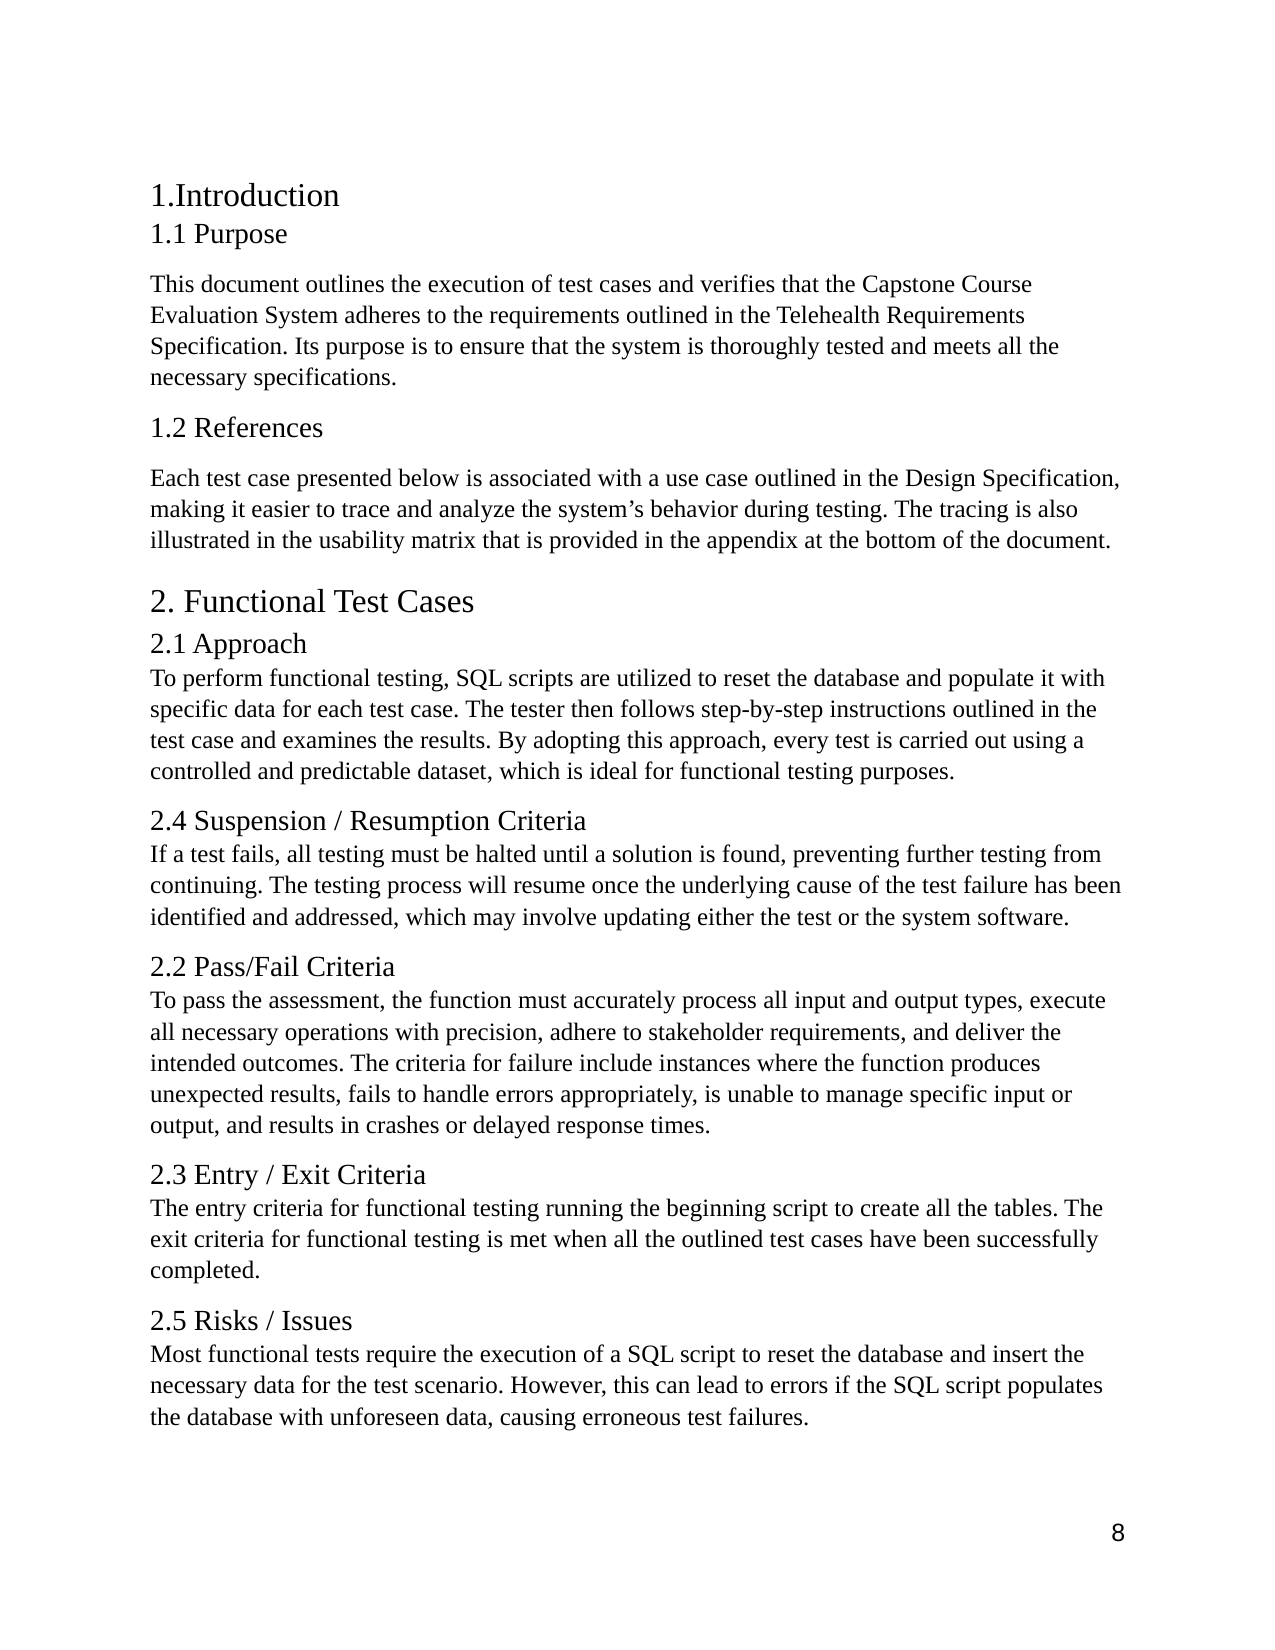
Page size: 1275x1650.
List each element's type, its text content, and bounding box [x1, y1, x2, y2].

text If a test fails, all testing must be halted until a solution is found, preventing further testing from continuing. The testing process will resume once the underlying cause of the test failure has been identified and addressed, which may involve updating either the test or the system software. [150, 839, 1125, 930]
text The entry criteria for functional testing running the beginning script to create all the tables. The exit criteria for functional testing is met when all the outlined test cases have been successfully completed. [150, 1193, 1125, 1284]
subtitle 2.5 Risks / Issues [150, 1303, 1125, 1337]
text Most functional tests require the execution of a SQL script to reset the database and insert the necessary data for the test scenario. However, this can lead to errors if the SQL script populates the database with unforeseen data, causing erroneous test failures. [150, 1339, 1125, 1430]
subtitle 2.2 Pass/Fail Criteria [150, 949, 1125, 983]
text To pass the assessment, the function must accurately process all input and output types, execute all necessary operations with precision, adhere to stakeholder requirements, and deliver the intended outcomes. The criteria for failure include instances where the function produces unexpected results, fails to handle errors appropriately, is unable to manage specific input or output, and results in crashes or delayed response times. [150, 986, 1125, 1138]
text 1.1 Purpose [150, 216, 1125, 250]
subtitle 2.4 Suspension / Resumption Criteria [150, 803, 1125, 837]
text Each test case presented below is associated with a use case outlined in the Design Specification, making it easier to trace and analyze the system’s behavior during testing. The tracing is also illustrated in the usability matrix that is provided in the appendix at the bottom of the document. [150, 463, 1125, 554]
subtitle 2.1 Approach [150, 626, 1125, 660]
subtitle 2. Functional Test Cases [150, 581, 1125, 619]
text To perform functional testing, SQL scripts are utilized to reset the database and populate it with specific data for each test case. The tester then follows step-by-step instructions outlined in the test case and examines the results. By adopting this approach, every test is carried out using a controlled and predictable dataset, which is ideal for functional testing purposes. [150, 663, 1125, 784]
subtitle 1.Introduction [150, 175, 1125, 213]
subtitle 2.3 Entry / Exit Criteria [150, 1157, 1125, 1191]
text This document outlines the execution of test cases and verifies that the Capstone Course Evaluation System adheres to the requirements outlined in the Telehealth Requirements Specification. Its purpose is to ensure that the system is thoroughly tested and meets all the necessary specifications. [150, 269, 1125, 391]
text 1.2 References [150, 410, 1125, 443]
